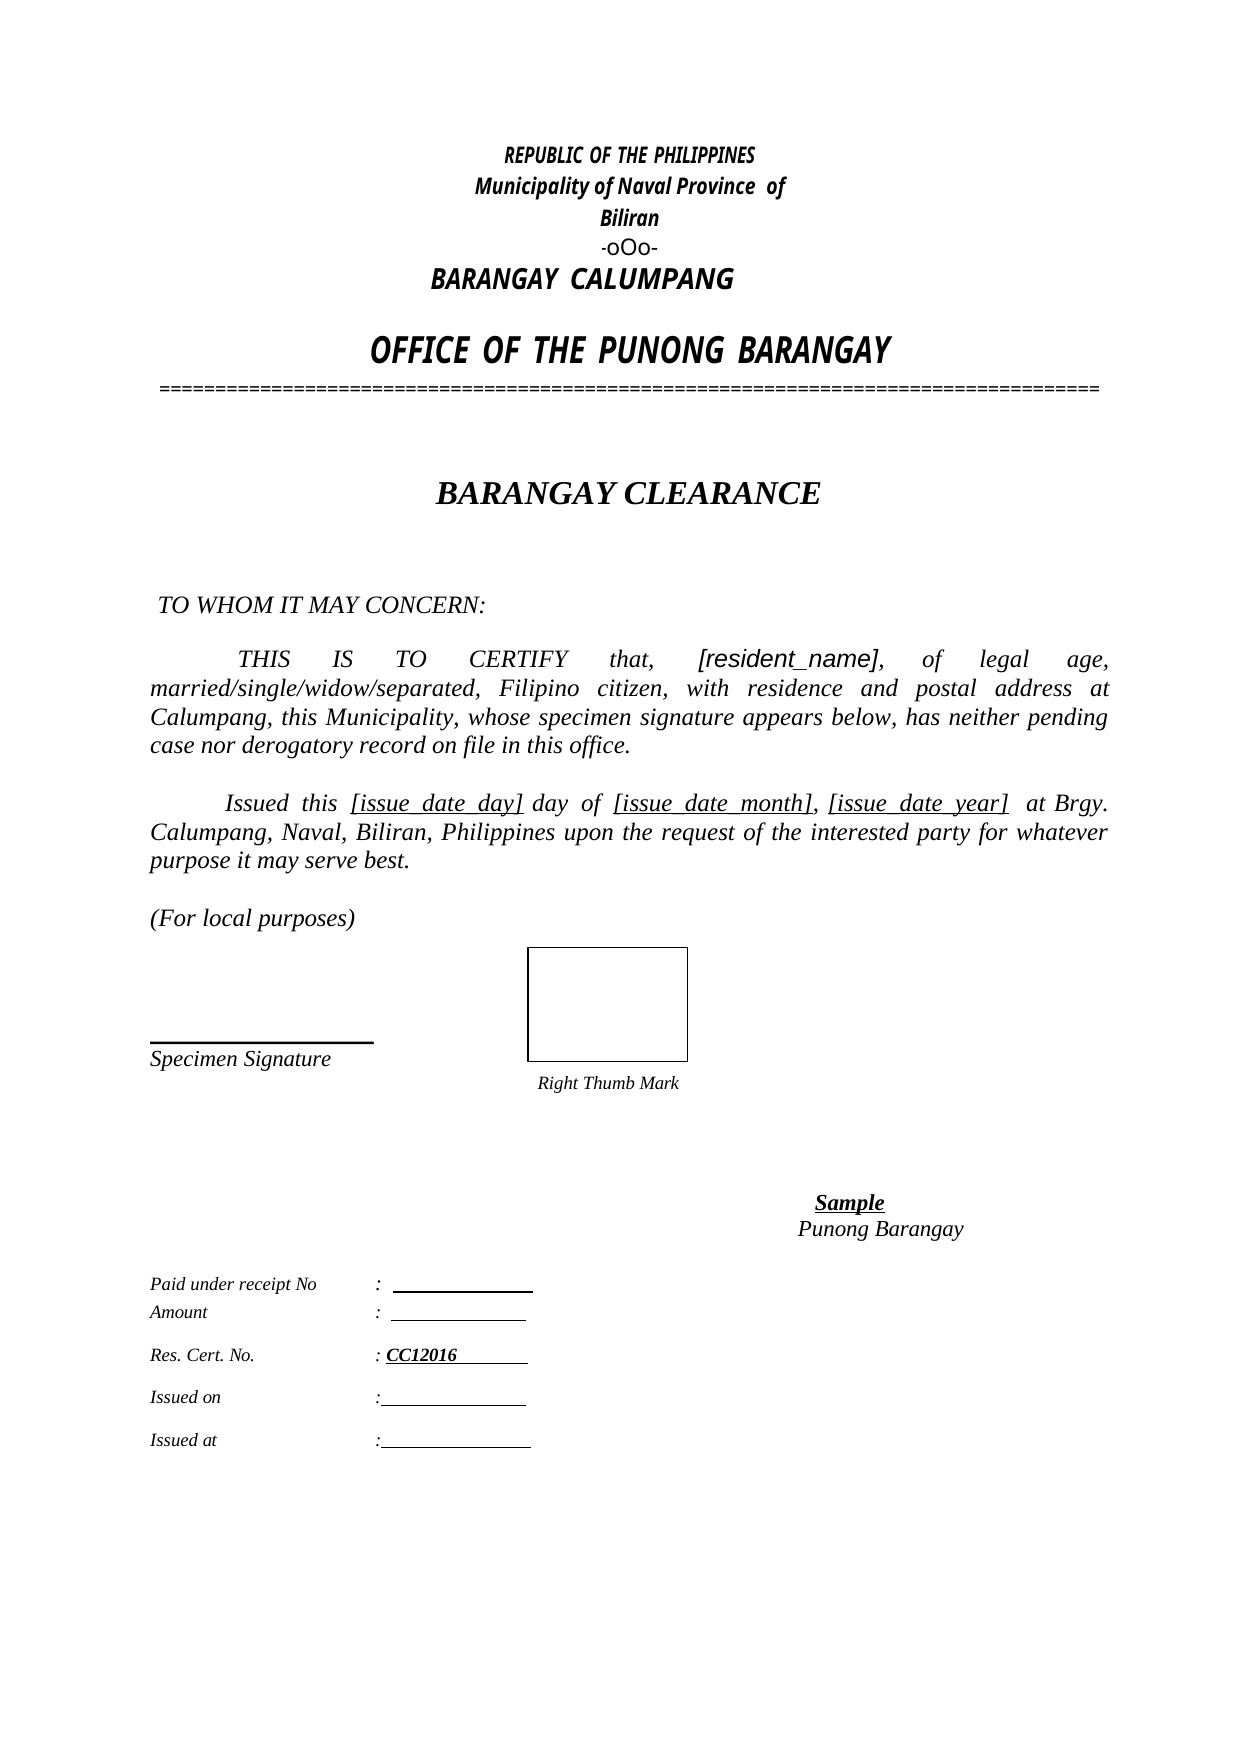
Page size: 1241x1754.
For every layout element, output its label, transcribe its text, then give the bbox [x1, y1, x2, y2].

text Punong Barangay [798, 1216, 1121, 1242]
text Issued this [issue_date_day] day of [issue_date_month], [issue_date_year] at Brgy. Calumpang, Naval, Biliran, Philippines upon the request of the interested party for whatever purpose it may serve best. [150, 788, 1109, 874]
text Paid under receipt No : [150, 1271, 1121, 1295]
text (For local purposes) [150, 903, 1121, 932]
text Specimen Signature [150, 1045, 337, 1071]
text Issued at : [150, 1429, 1121, 1450]
text -oOo- [471, 233, 788, 261]
text REPUBLIC OF THE PHILIPPINES [471, 138, 788, 170]
text Issued on : [150, 1386, 1121, 1408]
text Res. Cert. No. : CC12016 [150, 1344, 1121, 1365]
text BARANGAY CLEARANCE [436, 473, 1121, 511]
text BARANGAY CALUMPANG [430, 261, 1121, 297]
text Amount : [150, 1301, 1121, 1323]
text TO WHOM IT MAY CONCERN: [157, 591, 1121, 619]
text Sample [814, 1190, 1121, 1216]
title OFFICE OF THE PUNONG BARANGAY [157, 323, 1102, 374]
text THIS IS TO CERTIFY that, [resident_name], of legal age, married/single/widow/separated, Filipino citizen, with residence and postal address at Calumpang, this Municipality, whose specimen signature appears below, has neither pending case nor derogatory record on file in this office. [150, 644, 1109, 759]
text ==================================================================================== [157, 374, 1102, 402]
text Municipality of Naval Province of Biliran [471, 170, 788, 233]
text Right Thumb Mark [537, 1072, 1121, 1093]
